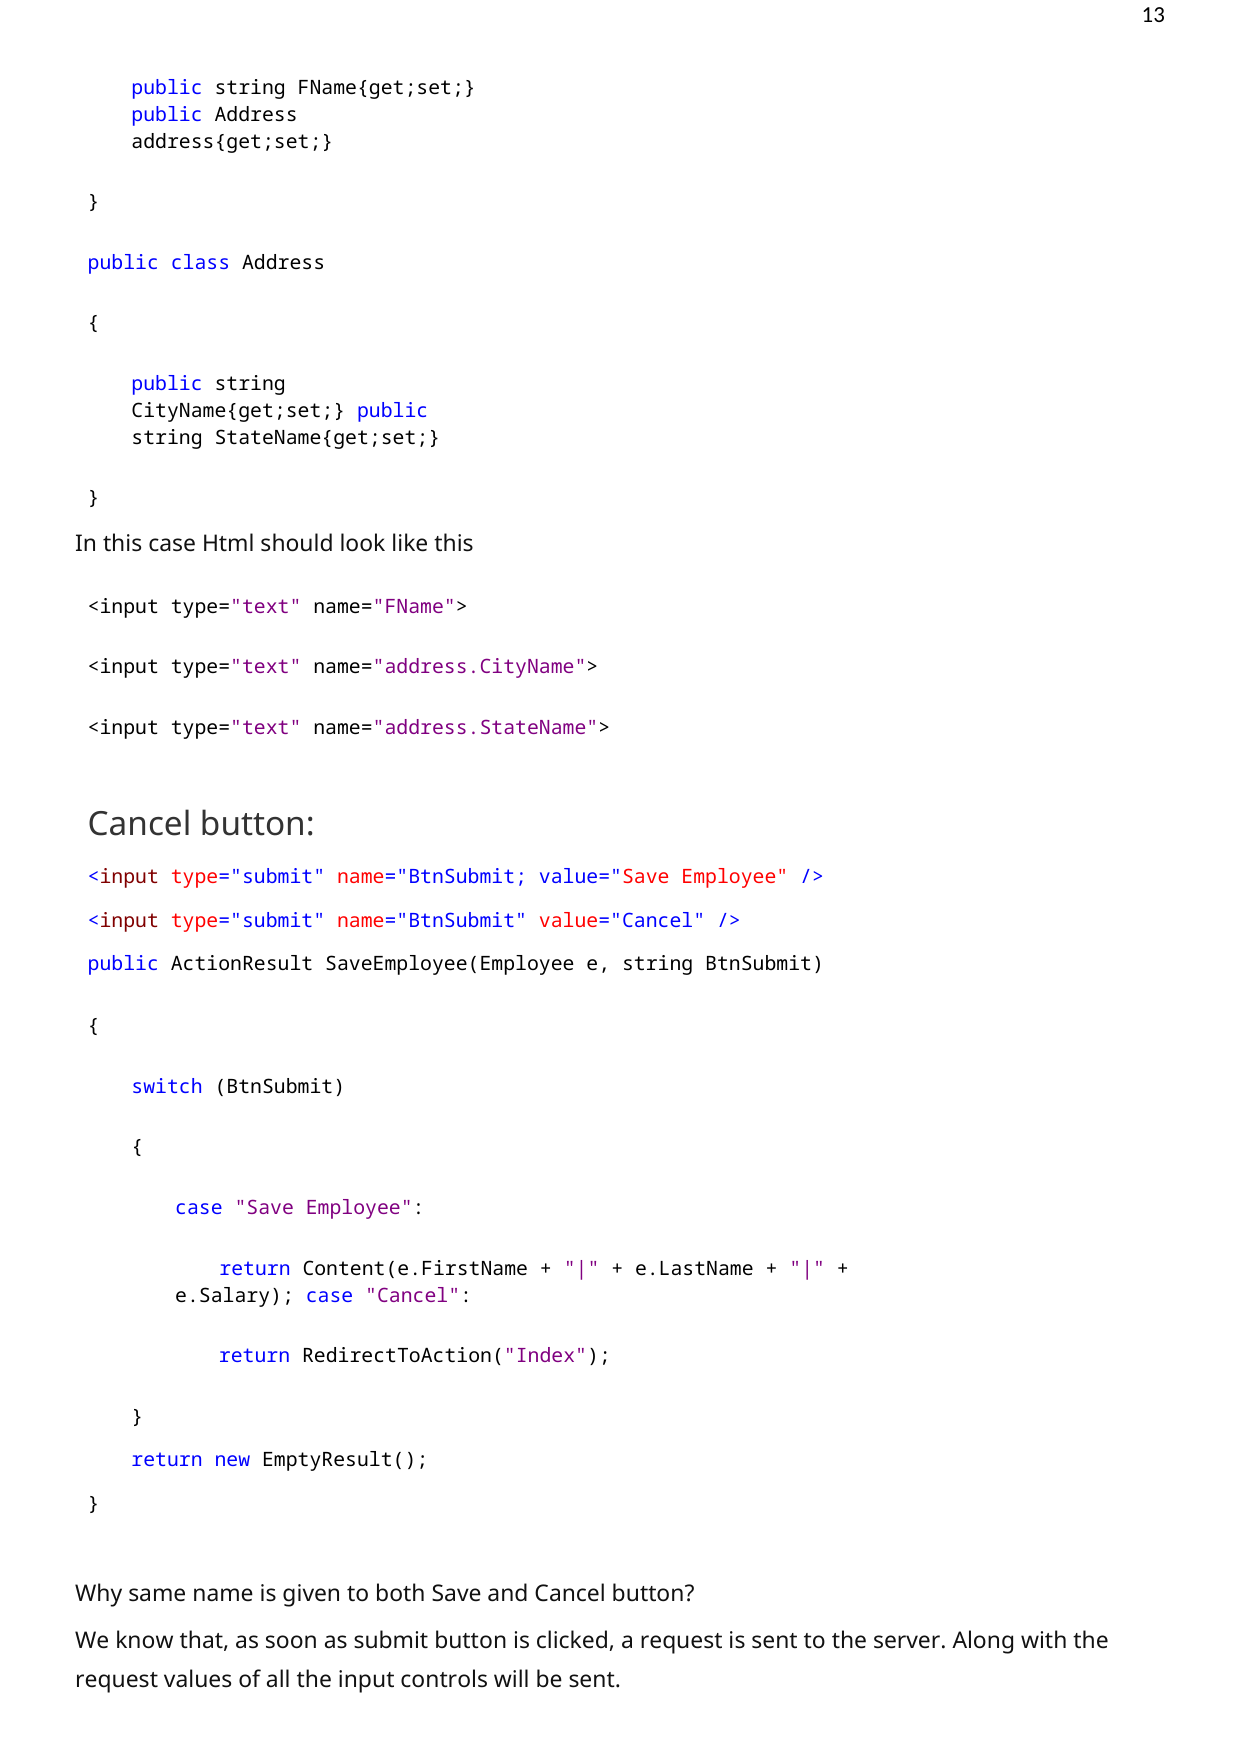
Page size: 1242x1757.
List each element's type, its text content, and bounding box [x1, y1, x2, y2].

text { [87, 308, 1164, 335]
text { [131, 1133, 1164, 1160]
text public ActionResult SaveEmployee(Employee e, string BtnSubmit) [87, 949, 1164, 977]
text case "Save Employee": [175, 1193, 1164, 1220]
text return RedirectToAction("Index"); [219, 1341, 1164, 1368]
text <input type="submit" name="BtnSubmit" value="Cancel" /> [87, 906, 1164, 933]
text } [87, 187, 1164, 214]
text return Content(e.FirstName + "|" + e.LastName + "|" + e.Salary); case "Cancel": [175, 1254, 944, 1308]
text { [87, 1012, 1164, 1039]
text } [131, 1402, 1164, 1429]
text switch (BtnSubmit) [131, 1072, 1164, 1099]
text Cancel button: [87, 800, 1164, 846]
text } [87, 1489, 1164, 1516]
text <input type="submit" name="BtnSubmit; value="Save Employee" /> [87, 862, 1164, 889]
text In this case Html should look like this [75, 527, 1164, 558]
text <input type="text" name="FName"> [87, 592, 1164, 619]
text <input type="text" name="address.StateName"> [87, 713, 1164, 740]
text <input type="text" name="address.CityName"> [87, 652, 1164, 679]
text Why same name is given to both Save and Cancel button? [75, 1576, 1164, 1608]
text } [87, 483, 1164, 510]
text public class Address [87, 248, 1164, 275]
text return new EmptyResult(); [131, 1446, 1164, 1472]
text We know that, as soon as submit button is clicked, a request is sent to the server. Along with the request values of all the input controls will be sent. [75, 1624, 1148, 1694]
text public string FName{get;set;} public Address address{get;set;} [131, 73, 487, 154]
text public string CityName{get;set;} public string StateName{get;set;} [131, 369, 498, 450]
